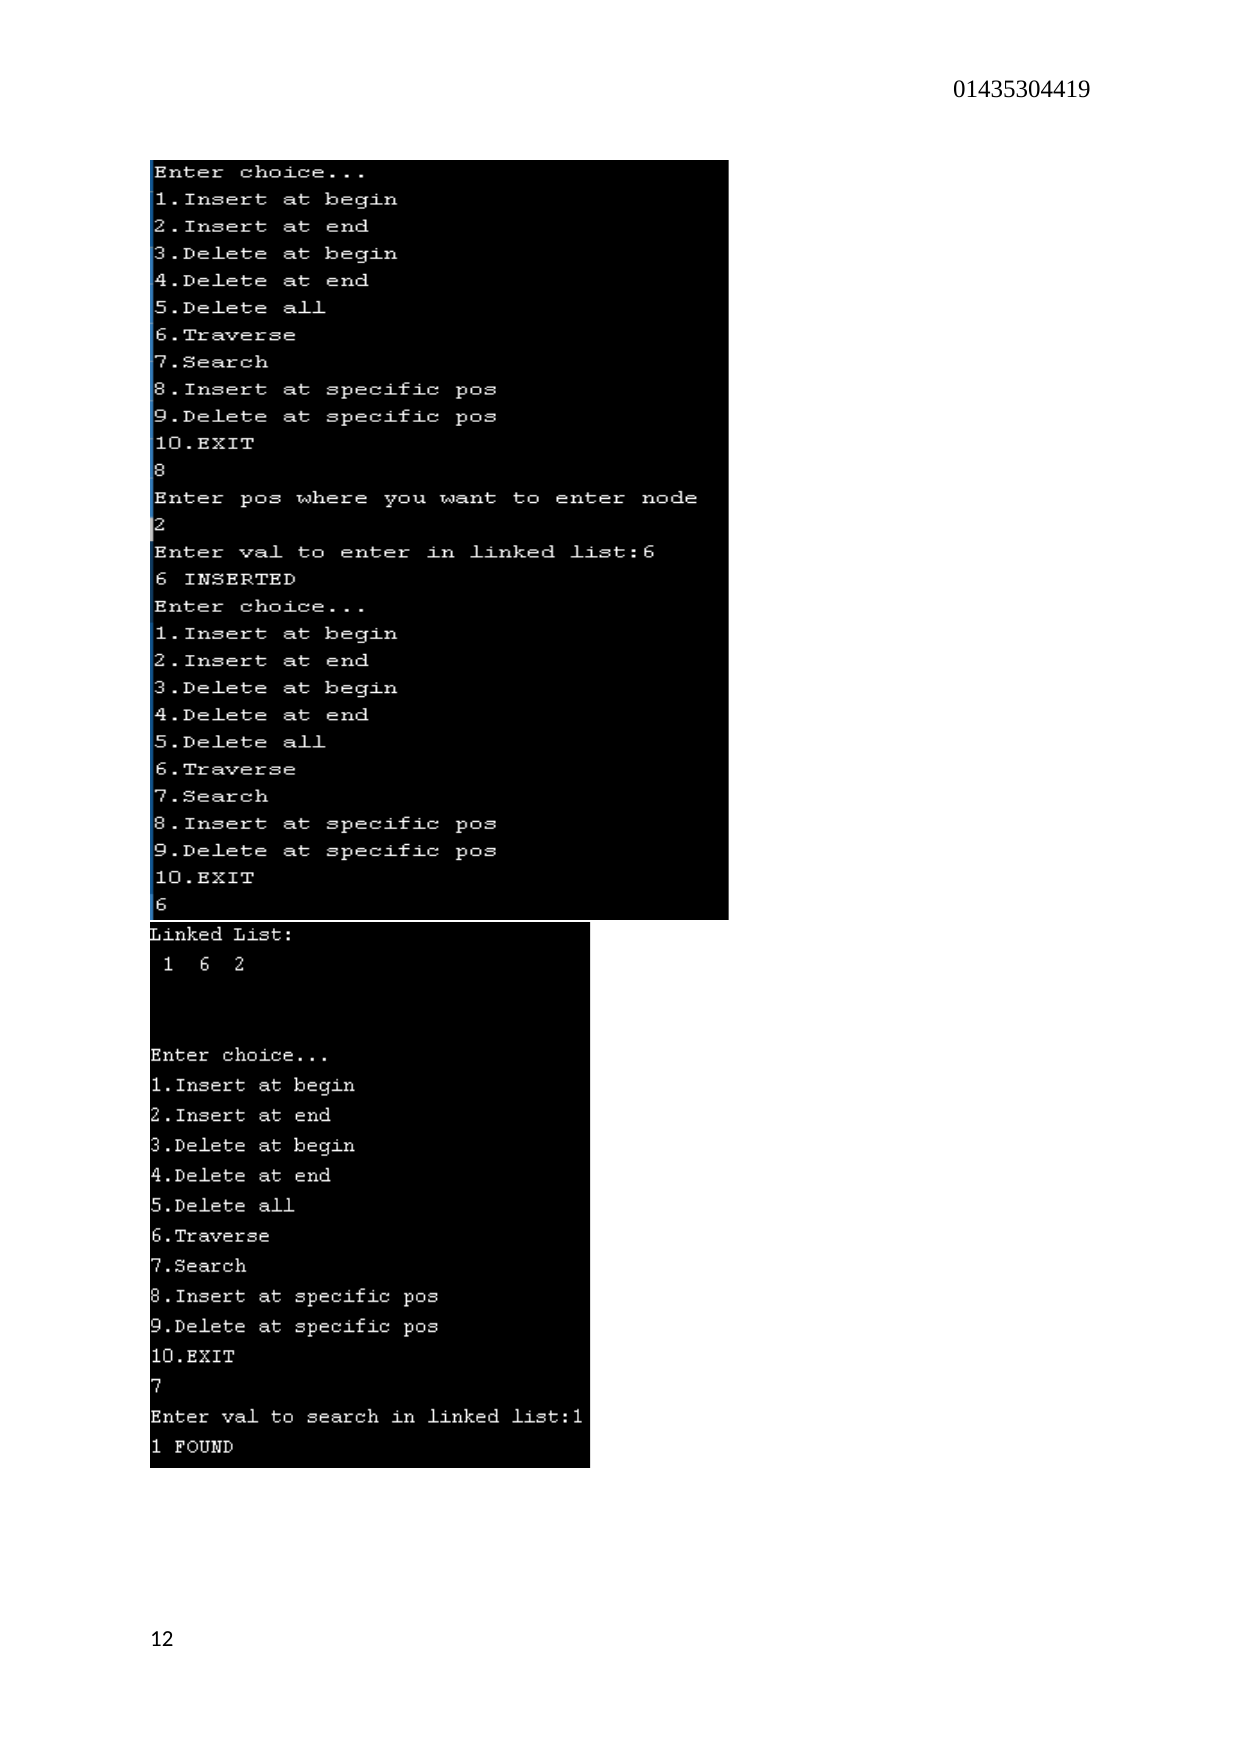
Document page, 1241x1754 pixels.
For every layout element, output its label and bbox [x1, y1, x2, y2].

picture [150, 922, 590, 1468]
picture [150, 160, 729, 920]
